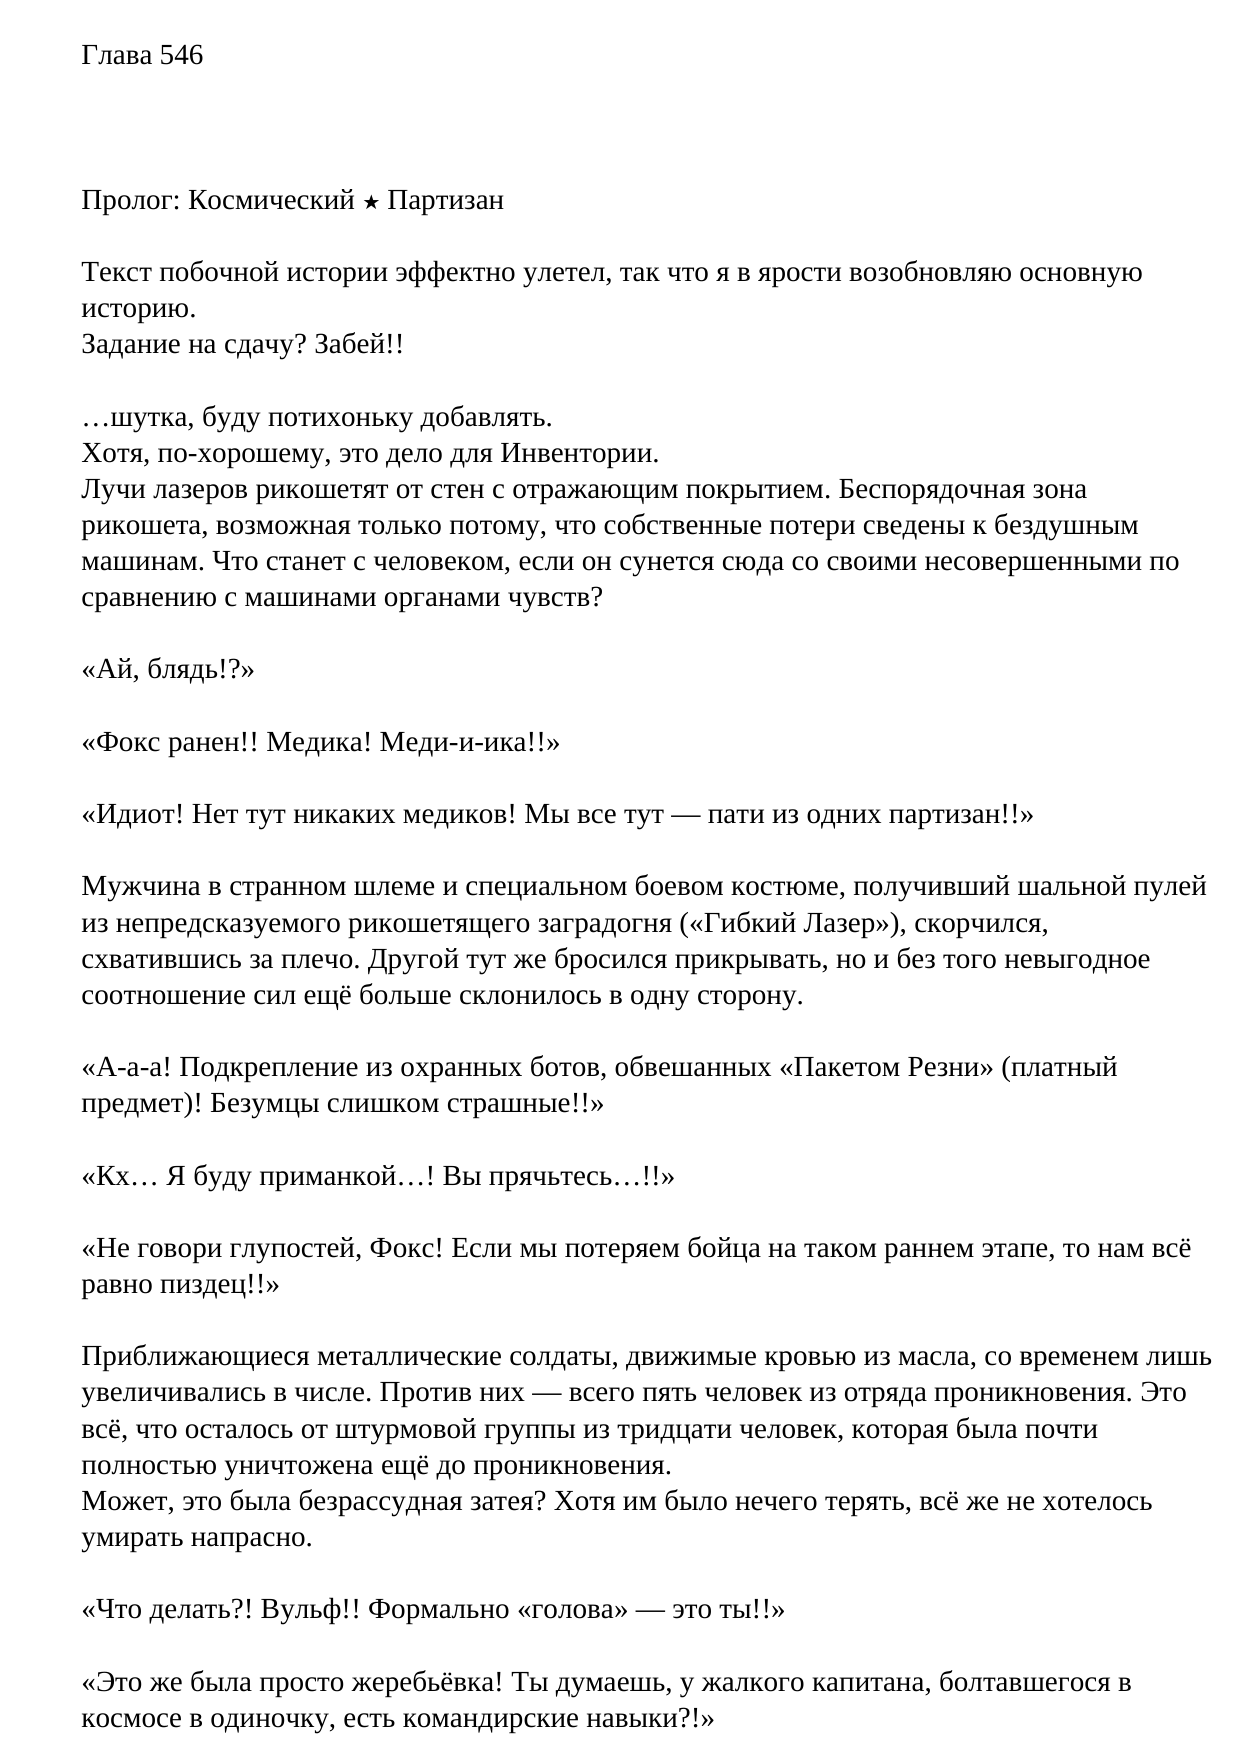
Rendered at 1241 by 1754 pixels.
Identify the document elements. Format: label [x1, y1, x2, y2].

text [81, 37, 1215, 1733]
